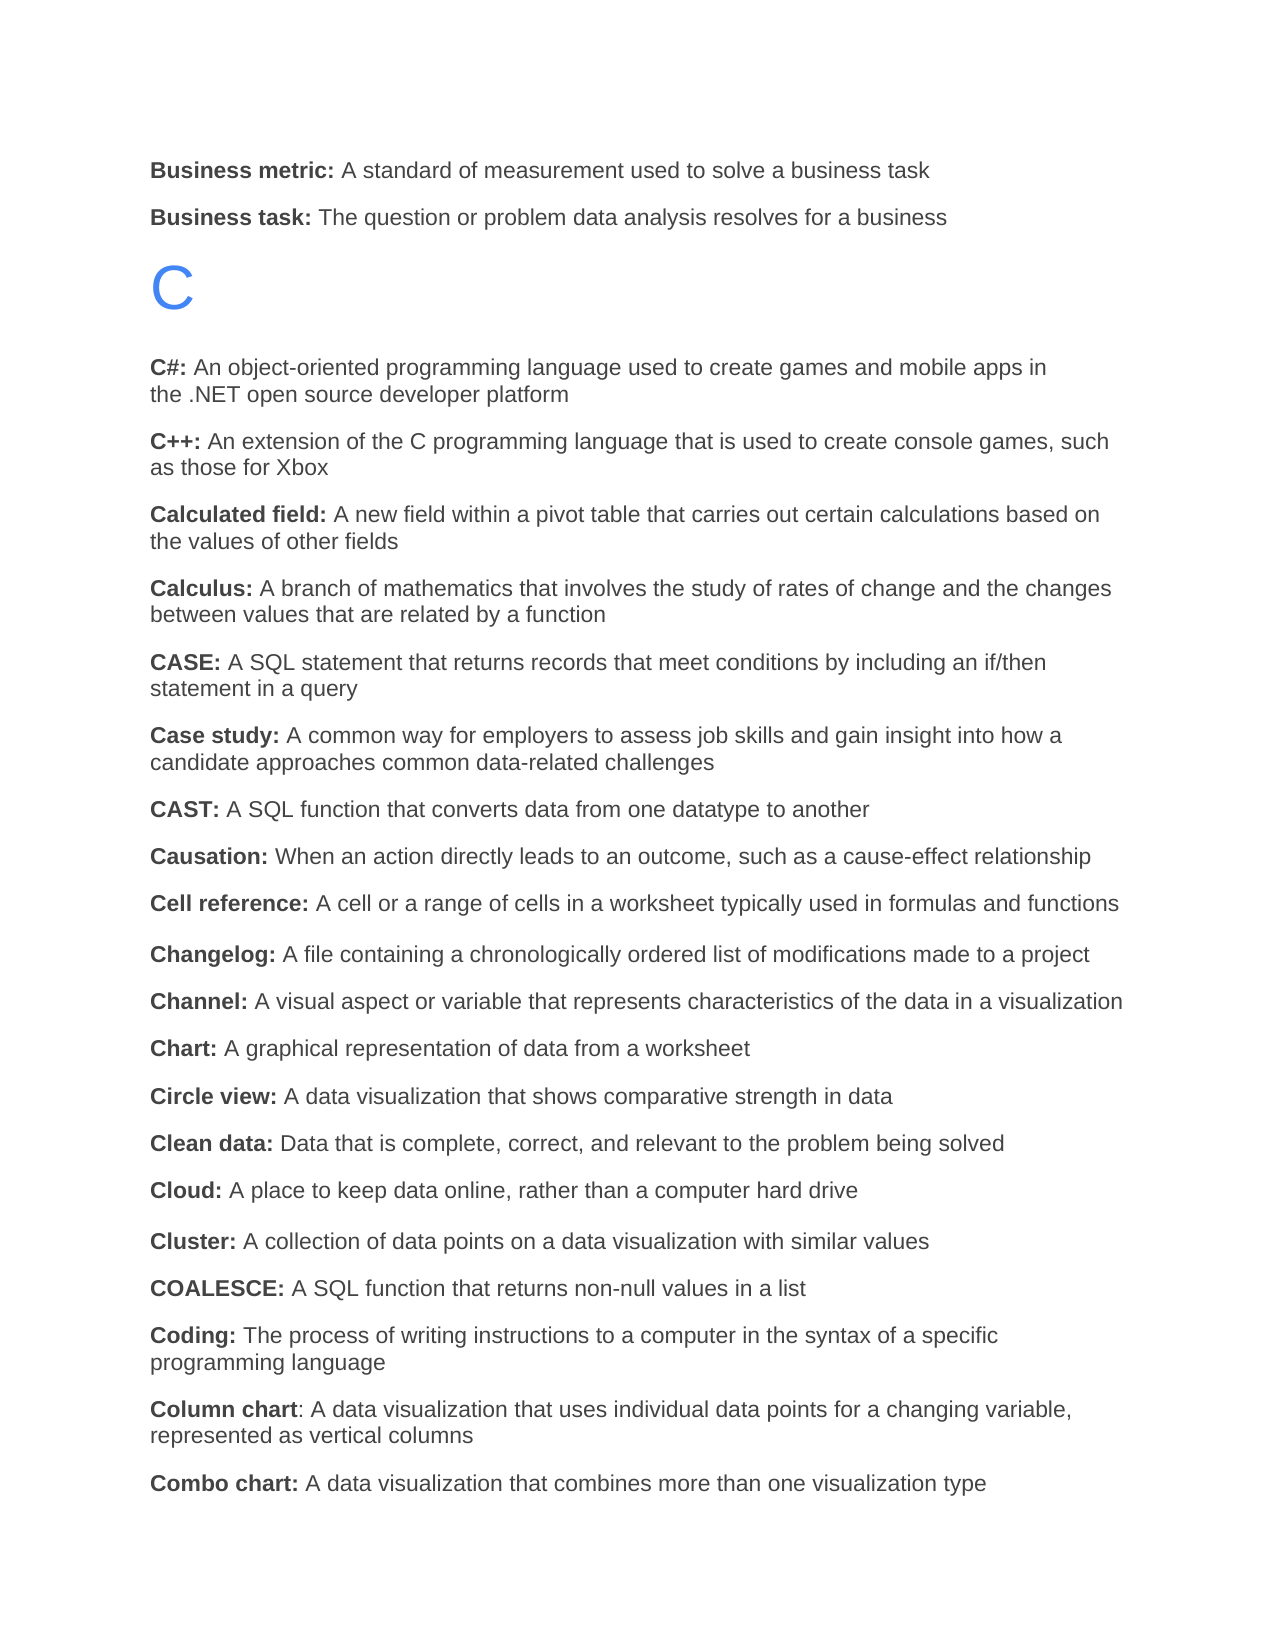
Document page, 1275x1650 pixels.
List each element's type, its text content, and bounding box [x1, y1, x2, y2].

text Changelog: A file containing a chronologically ordered list of modifications made to a project [150, 941, 1125, 967]
text Business task: The question or problem data analysis resolves for a business [150, 204, 1125, 230]
text Circle view: A data visualization that shows comparative strength in data [150, 1083, 1125, 1109]
text Channel: A visual aspect or variable that represents characteristics of the data in a visualization [150, 988, 1125, 1014]
text CASE: A SQL statement that returns records that meet conditions by including an if/then statement in a query [150, 648, 1125, 701]
text Chart: A graphical representation of data from a worksheet [150, 1035, 1125, 1062]
text Causation: When an action directly leads to an outcome, such as a cause-effect relationship [150, 843, 1125, 869]
text Column chart: A data visualization that uses individual data points for a changing variable, represented as vertical columns [150, 1396, 1125, 1449]
text C [150, 251, 1125, 323]
text Cloud: A place to keep data online, rather than a computer hard drive [150, 1177, 1125, 1203]
text Business metric: A standard of measurement used to solve a business task [150, 157, 1125, 183]
text Coding: The process of writing instructions to a computer in the syntax of a specific programming language [150, 1322, 1125, 1375]
text Clean data: Data that is complete, correct, and relevant to the problem being solved [150, 1130, 1125, 1156]
text CAST: A SQL function that converts data from one datatype to another [150, 796, 1125, 822]
text COALESCE: A SQL function that returns non-null values in a list [150, 1275, 1125, 1302]
text C++: An extension of the C programming language that is used to create console games, such as those for Xbox [150, 428, 1125, 481]
text Cluster: A collection of data points on a data visualization with similar values [150, 1228, 1125, 1254]
text Case study: A common way for employers to assess job skills and gain insight into how a candidate approaches common data-related challenges [150, 722, 1125, 775]
text Calculus: A branch of mathematics that involves the study of rates of change and the changes between values that are related by a function [150, 575, 1125, 628]
text Calculated field: A new field within a pivot table that carries out certain calculations based on the values of other fields [150, 501, 1125, 554]
text Cell reference: A cell or a range of cells in a worksheet typically used in formulas and functions [150, 890, 1125, 916]
text C#: An object-oriented programming language used to create games and mobile apps in the .NET open source developer platform [150, 354, 1125, 407]
text Combo chart: A data visualization that combines more than one visualization type [150, 1469, 1125, 1496]
